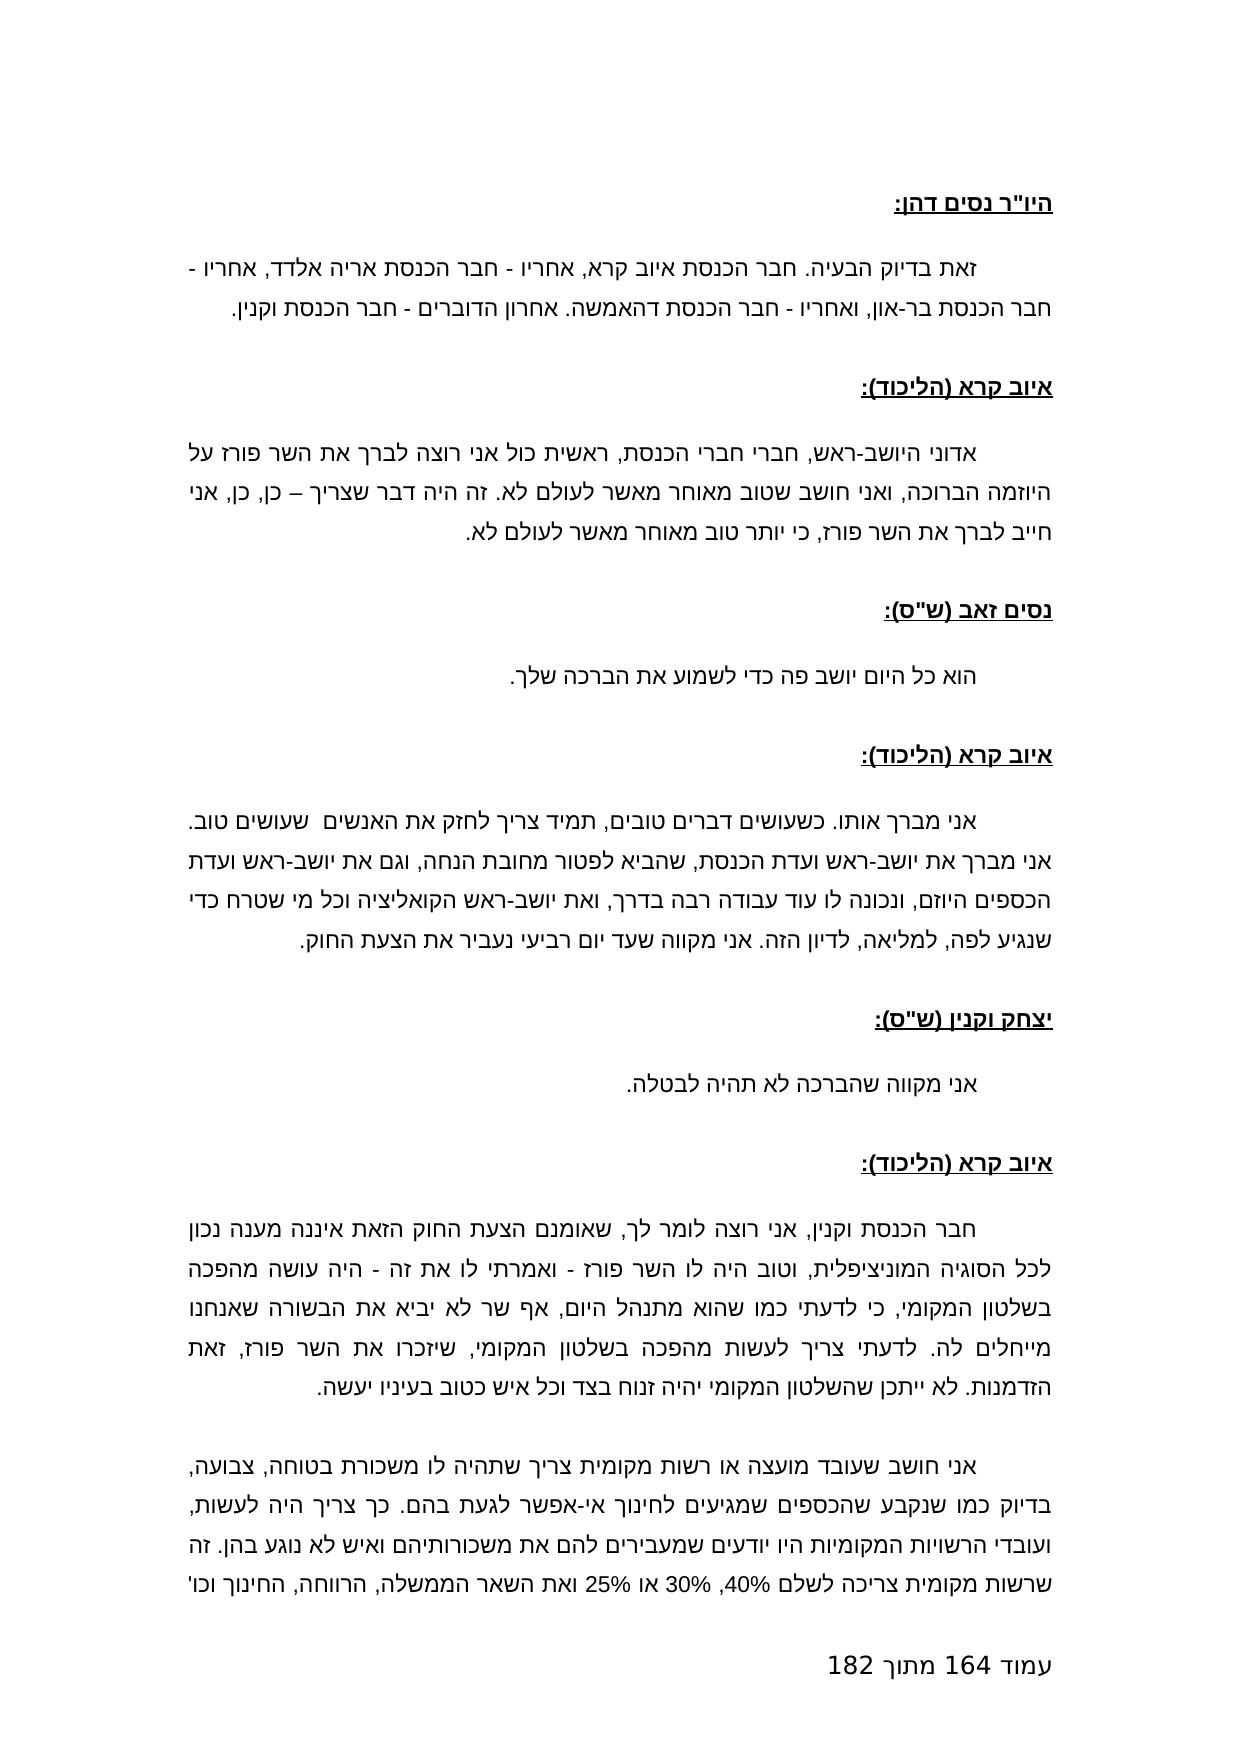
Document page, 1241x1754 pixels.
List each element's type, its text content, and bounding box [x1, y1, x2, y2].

text אני מברך אותו. כשעושים דברים טובים, תמיד צריך לחזק את האנשים שעושים טוב. אני מברך את יושב-ראש ועדת הכנסת, שהביא לפטור מחובת הנחה, וגם את יושב-ראש ועדת הכספים היוזם, ונכונה לו עוד עבודה רבה בדרך, ואת יושב-ראש הקואליציה וכל מי שטרח כדי שנגיע לפה, למליאה, לדיון הזה. אני מקווה שעד יום רביעי נעביר את הצעת החוק. [187, 808, 1053, 953]
text אדוני היושב-ראש, חברי חברי הכנסת, ראשית כול אני רוצה לברך את השר פורז על היוזמה הברוכה, ואני חושב שטוב מאוחר מאשר לעולם לא. זה היה דבר שצריך – כן, כן, אני חייב לברך את השר פורז, כי יותר טוב מאוחר מאשר לעולם לא. [187, 439, 1053, 545]
text הוא כל היום יושב פה כדי לשמוע את הברכה שלך. [187, 663, 1053, 690]
text זאת בדיוק הבעיה. חבר הכנסת איוב קרא, אחריו - חבר הכנסת אריה אלדד, אחריו - חבר הכנסת בר-און, ואחריו - חבר הכנסת דהאמשה. אחרון הדוברים - חבר הכנסת וקנין. [187, 255, 1053, 321]
text איוב קרא (הליכוד): [187, 374, 1053, 400]
text היו"ר נסים דהן: [187, 189, 1053, 216]
text איוב קרא (הליכוד): [187, 1150, 1053, 1177]
text חבר הכנסת וקנין, אני רוצה לומר לך, שאומנם הצעת החוק הזאת איננה מענה נכון לכל הסוגיה המוניציפלית, וטוב היה לו השר פורז - ואמרתי לו את זה - היה עושה מהפכה בשלטון המקומי, כי לדעתי כמו שהוא מתנהל היום, אף שר לא יביא את הבשורה שאנחנו מייחלים לה. לדעתי צריך לעשות מהפכה בשלטון המקומי, שיזכרו את השר פורז, זאת הזדמנות. לא ייתכן שהשלטון המקומי יהיה זנוח בצד וכל איש כטוב בעיניו יעשה. [187, 1216, 1053, 1400]
text אני מקווה שהברכה לא תהיה לבטלה. [187, 1071, 1053, 1098]
text נסים זאב (ש"ס): [187, 597, 1053, 624]
text יצחק וקנין (ש"ס): [187, 1006, 1053, 1032]
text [187, 1453, 1053, 1598]
text איוב קרא (הליכוד): [187, 742, 1053, 769]
